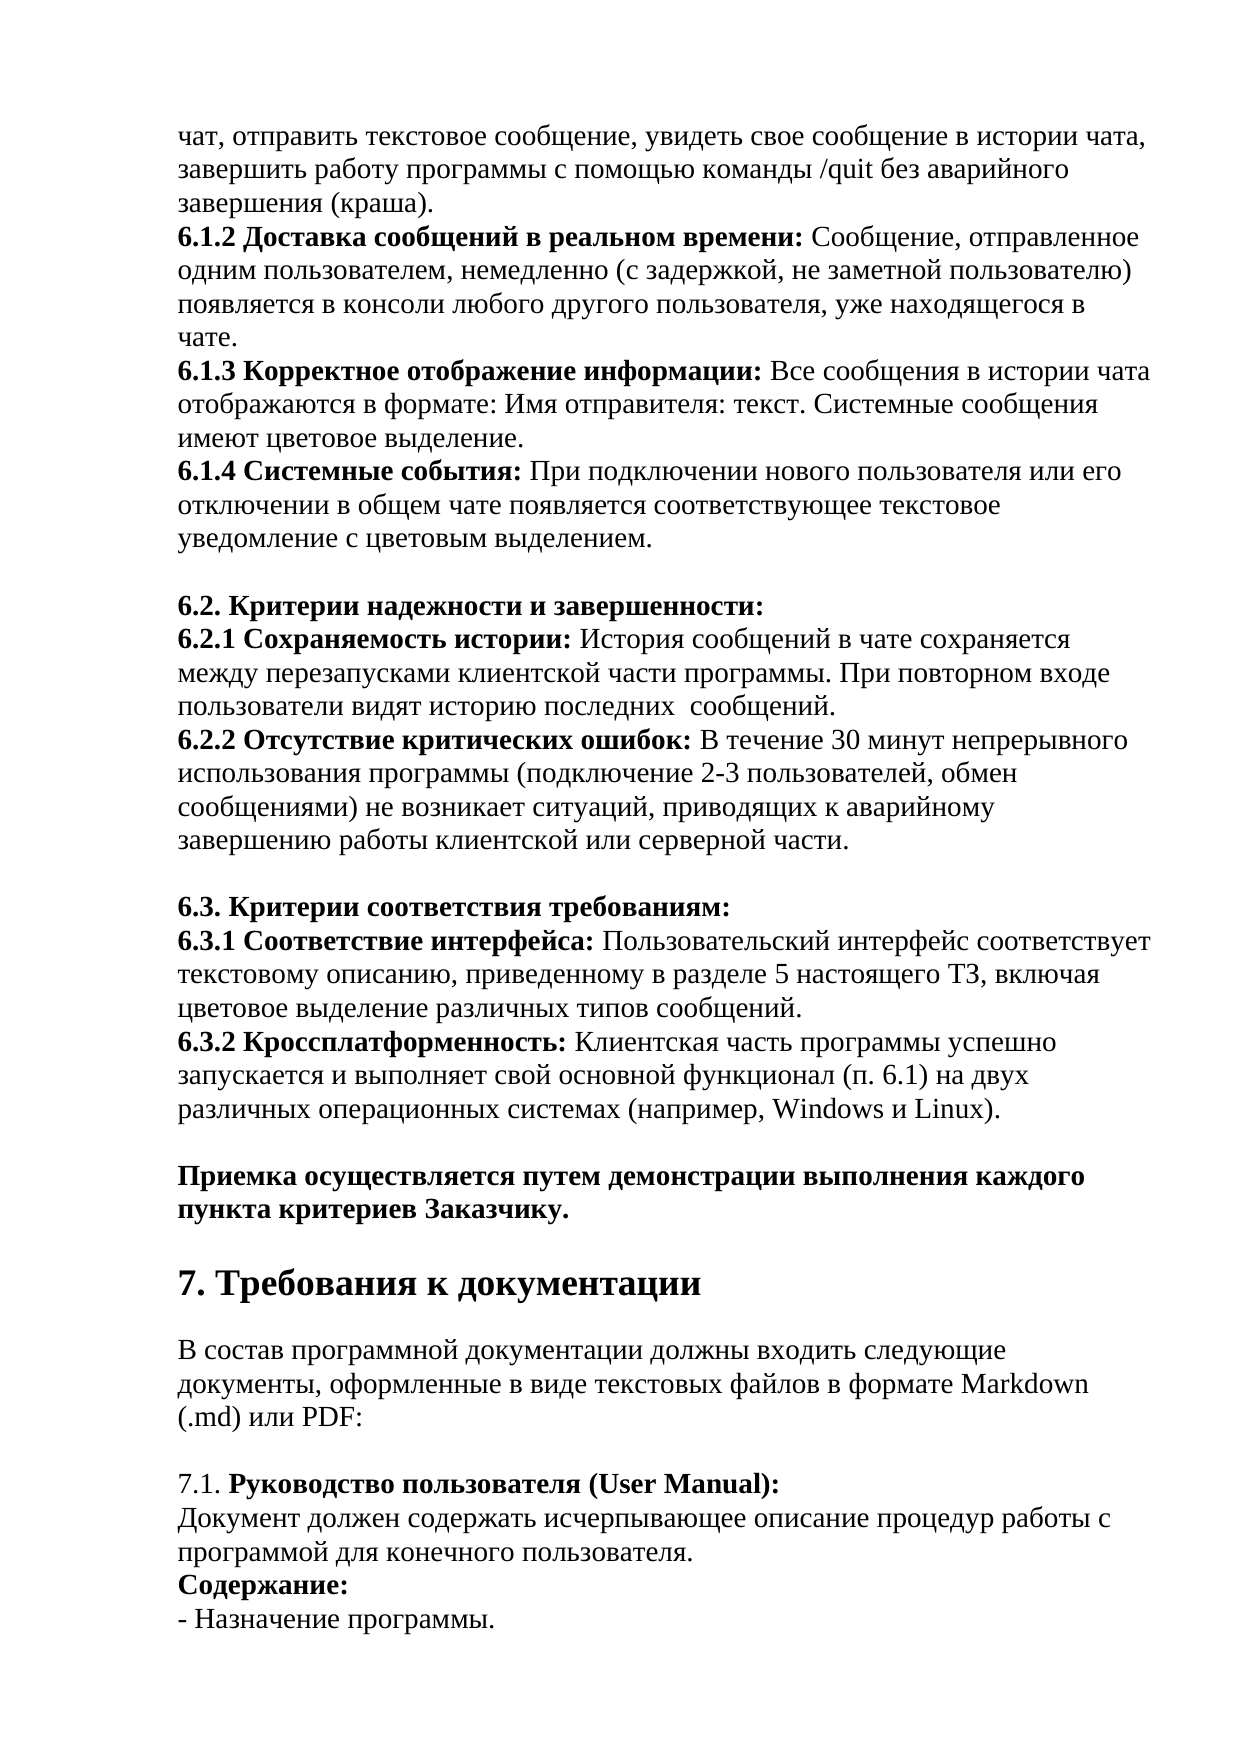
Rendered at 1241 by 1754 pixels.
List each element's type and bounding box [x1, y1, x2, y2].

text [177, 1261, 1152, 1634]
text [177, 118, 1152, 1225]
